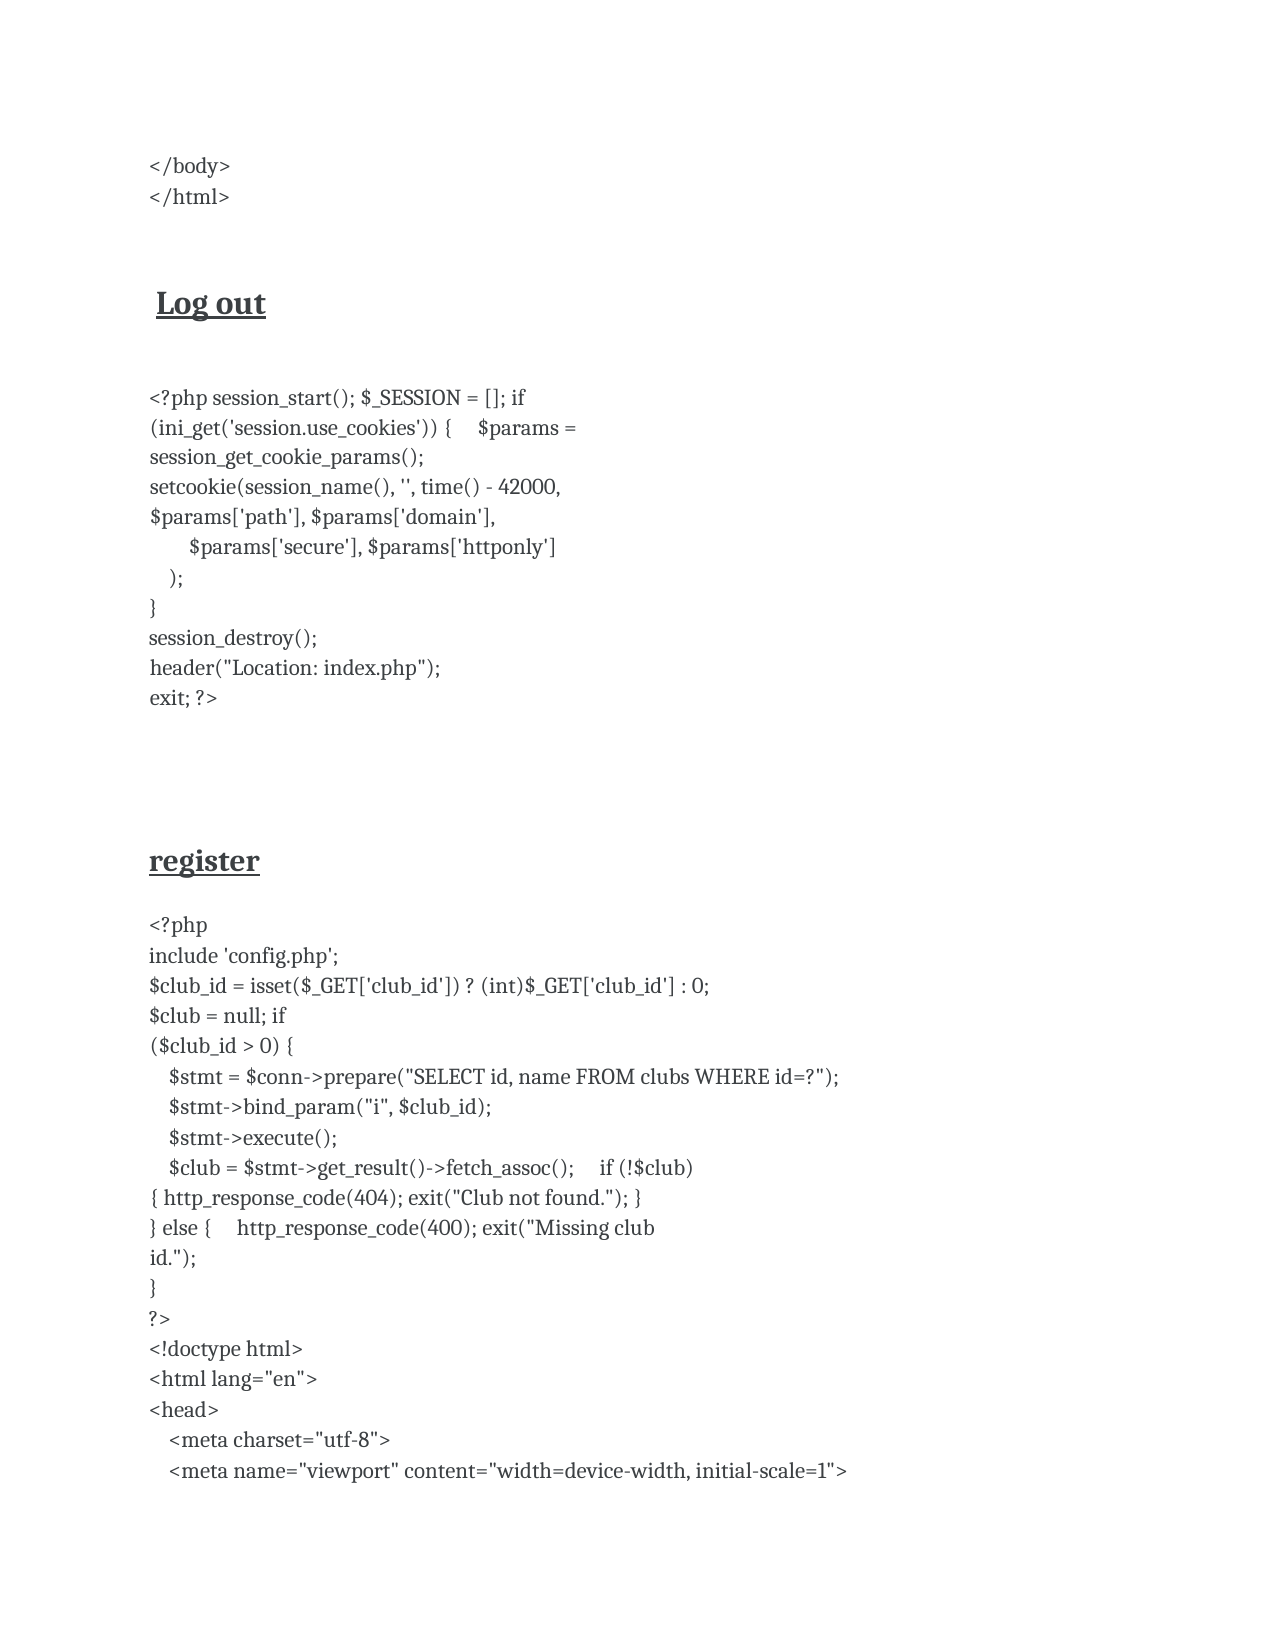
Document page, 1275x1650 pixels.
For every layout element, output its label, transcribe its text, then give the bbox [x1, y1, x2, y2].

text <?php session_start(); $_SESSION = []; if (ini_get('session.use_cookies')) { $params = session_get_cookie_params(); setcookie(session_name(), '', time() - 42000, $params['path'], $params['domain'], [148, 385, 602, 530]
text $club = $stmt->get_result()->fetch_assoc(); if (!$club) { http_response_code(404); exit("Club not found."); } [148, 1155, 783, 1211]
text <meta name="viewport" content="width=device-width, initial-scale=1"> [148, 1457, 1129, 1484]
subtitle register [148, 843, 1129, 879]
text } [148, 595, 1129, 621]
text $stmt->execute(); [148, 1124, 1129, 1151]
subtitle Log out [148, 284, 1129, 322]
text <head> [148, 1397, 1129, 1423]
text } [148, 1275, 1129, 1301]
text $stmt = $conn->prepare("SELECT id, name FROM clubs WHERE id=?"); [148, 1063, 1129, 1090]
text <!doctype html> [148, 1336, 1129, 1362]
text include 'config.php'; [148, 942, 1129, 969]
text <meta charset="utf-8"> [148, 1427, 1129, 1453]
text </html> [148, 183, 1129, 210]
text $stmt->bind_param("i", $club_id); [148, 1094, 1129, 1120]
text </body> [148, 153, 1129, 179]
text $params['secure'], $params['httponly'] [148, 534, 1129, 560]
text $club_id = isset($_GET['club_id']) ? (int)$_GET['club_id'] : 0; [148, 973, 1129, 999]
text $club = null; if ($club_id > 0) { [148, 1003, 316, 1059]
text session_destroy(); header("Location: index.php"); exit; ?> [148, 625, 452, 711]
text <?php [148, 912, 1129, 938]
text } else { http_response_code(400); exit("Missing club id."); [148, 1215, 656, 1271]
text <html lang="en"> [148, 1366, 1129, 1392]
text ); [148, 564, 1129, 591]
text ?> [148, 1305, 1129, 1332]
